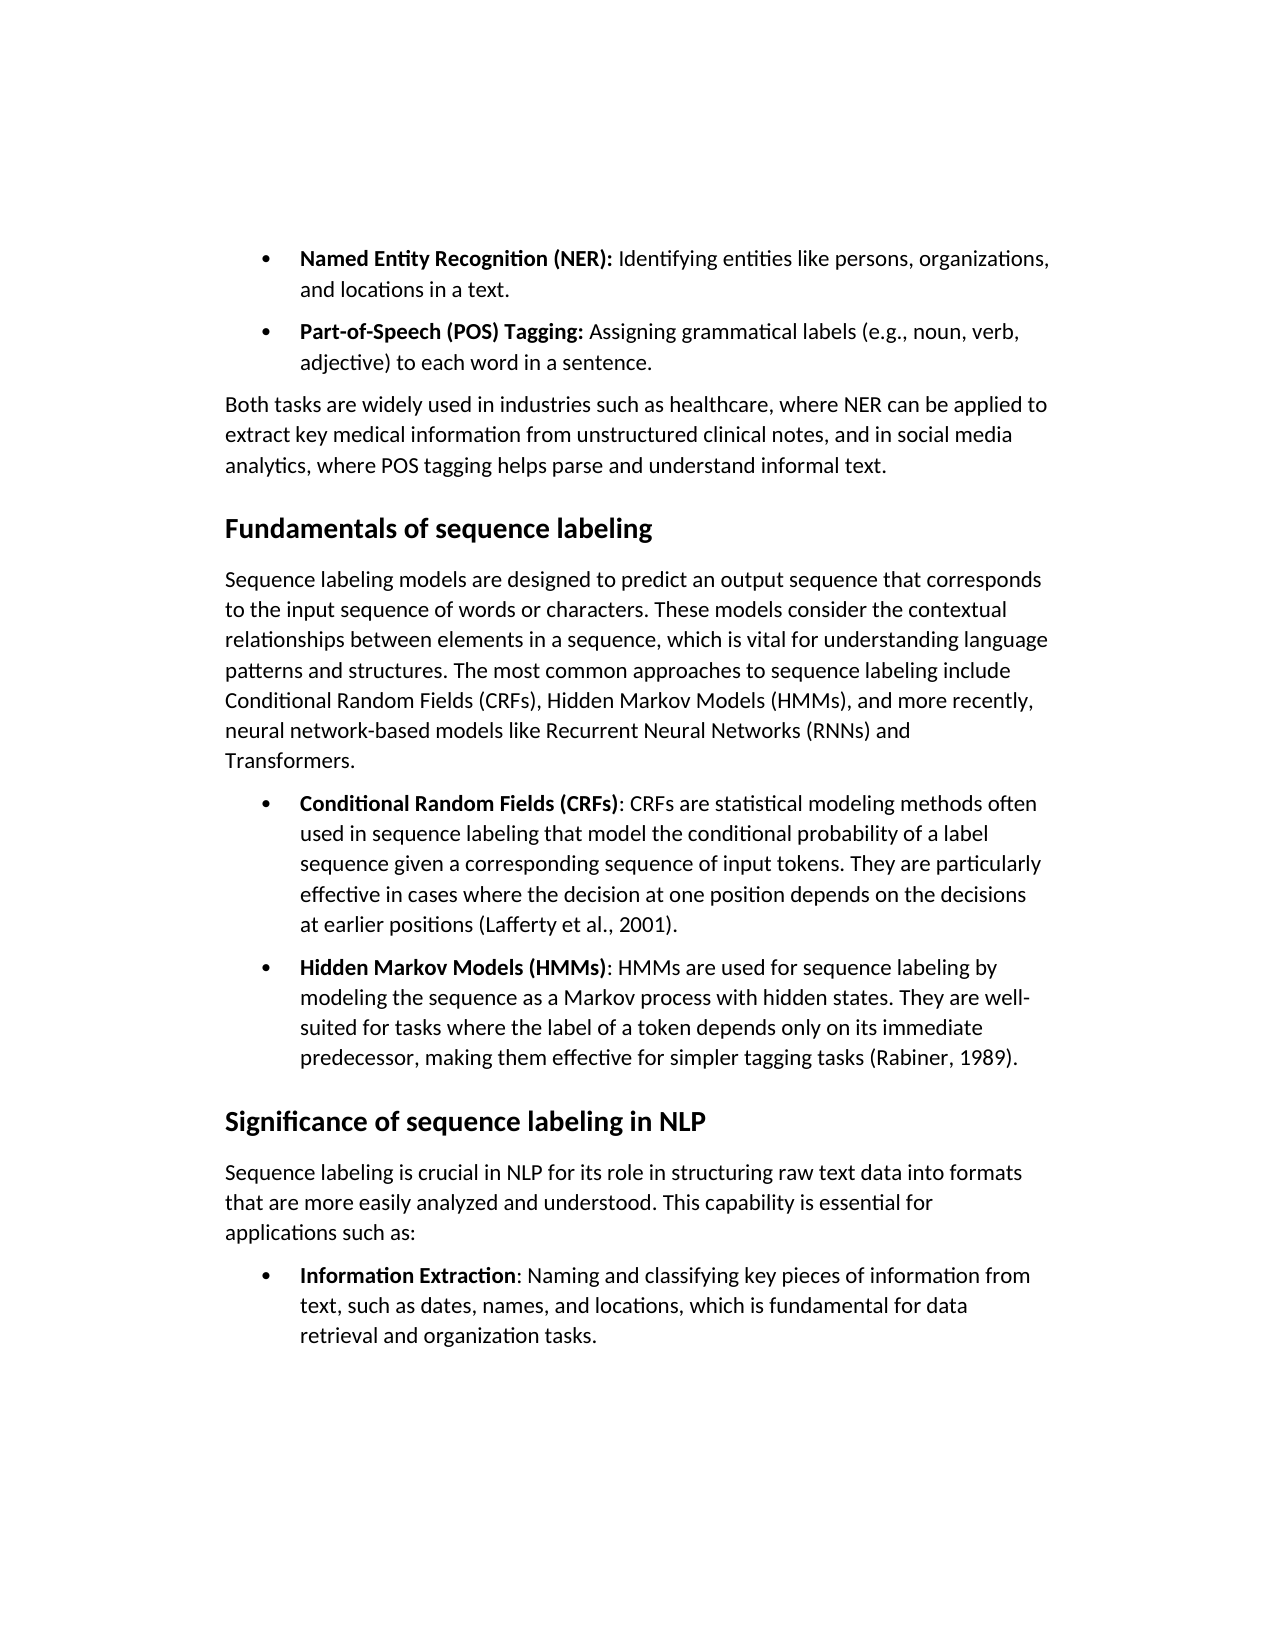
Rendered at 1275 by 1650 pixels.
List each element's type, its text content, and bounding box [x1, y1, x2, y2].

list Information Extraction: Naming and classifying key pieces of information from text, such as dates, names, and locations, which is fundamental for data retrieval and organization tasks. [262, 1261, 1050, 1349]
text Sequence labeling is crucial in NLP for its role in structuring raw text data into formats that are more easily analyzed and understood. This capability is essential for applications such as: [225, 1158, 1050, 1246]
text Both tasks are widely used in industries such as healthcare, where NER can be applied to extract key medical information from unstructured clinical notes, and in social media analytics, where POS tagging helps parse and understand informal text. [225, 390, 1050, 479]
list Named Entity Recognition (NER): Identifying entities like persons, organizations, and locations in a text. [262, 244, 1050, 303]
subtitle Significance of sequence labeling in NLP [225, 1103, 1050, 1138]
text Sequence labeling models are designed to predict an output sequence that corresponds to the input sequence of words or characters. These models consider the contextual relationships between elements in a sequence, which is vital for understanding language patterns and structures. The most common approaches to sequence labeling include Conditional Random Fields (CRFs), Hidden Markov Models (HMMs), and more recently, neural network-based models like Recurrent Neural Networks (RNNs) and Transformers. [225, 565, 1050, 774]
list Conditional Random Fields (CRFs): CRFs are statistical modeling methods often used in sequence labeling that model the conditional probability of a label sequence given a corresponding sequence of input tokens. They are particularly effective in cases where the decision at one position depends on the decisions at earlier positions (Lafferty et al., 2001). [262, 789, 1050, 938]
subtitle Fundamentals of sequence labeling [225, 510, 1050, 546]
list Part-of-Speech (POS) Tagging: Assigning grammatical labels (e.g., noun, verb, adjective) to each word in a sentence. [262, 317, 1050, 376]
list Hidden Markov Models (HMMs): HMMs are used for sequence labeling by modeling the sequence as a Markov process with hidden states. They are well-suited for tasks where the label of a token depends only on its immediate predecessor, making them effective for simpler tagging tasks (Rabiner, 1989). [262, 953, 1050, 1071]
